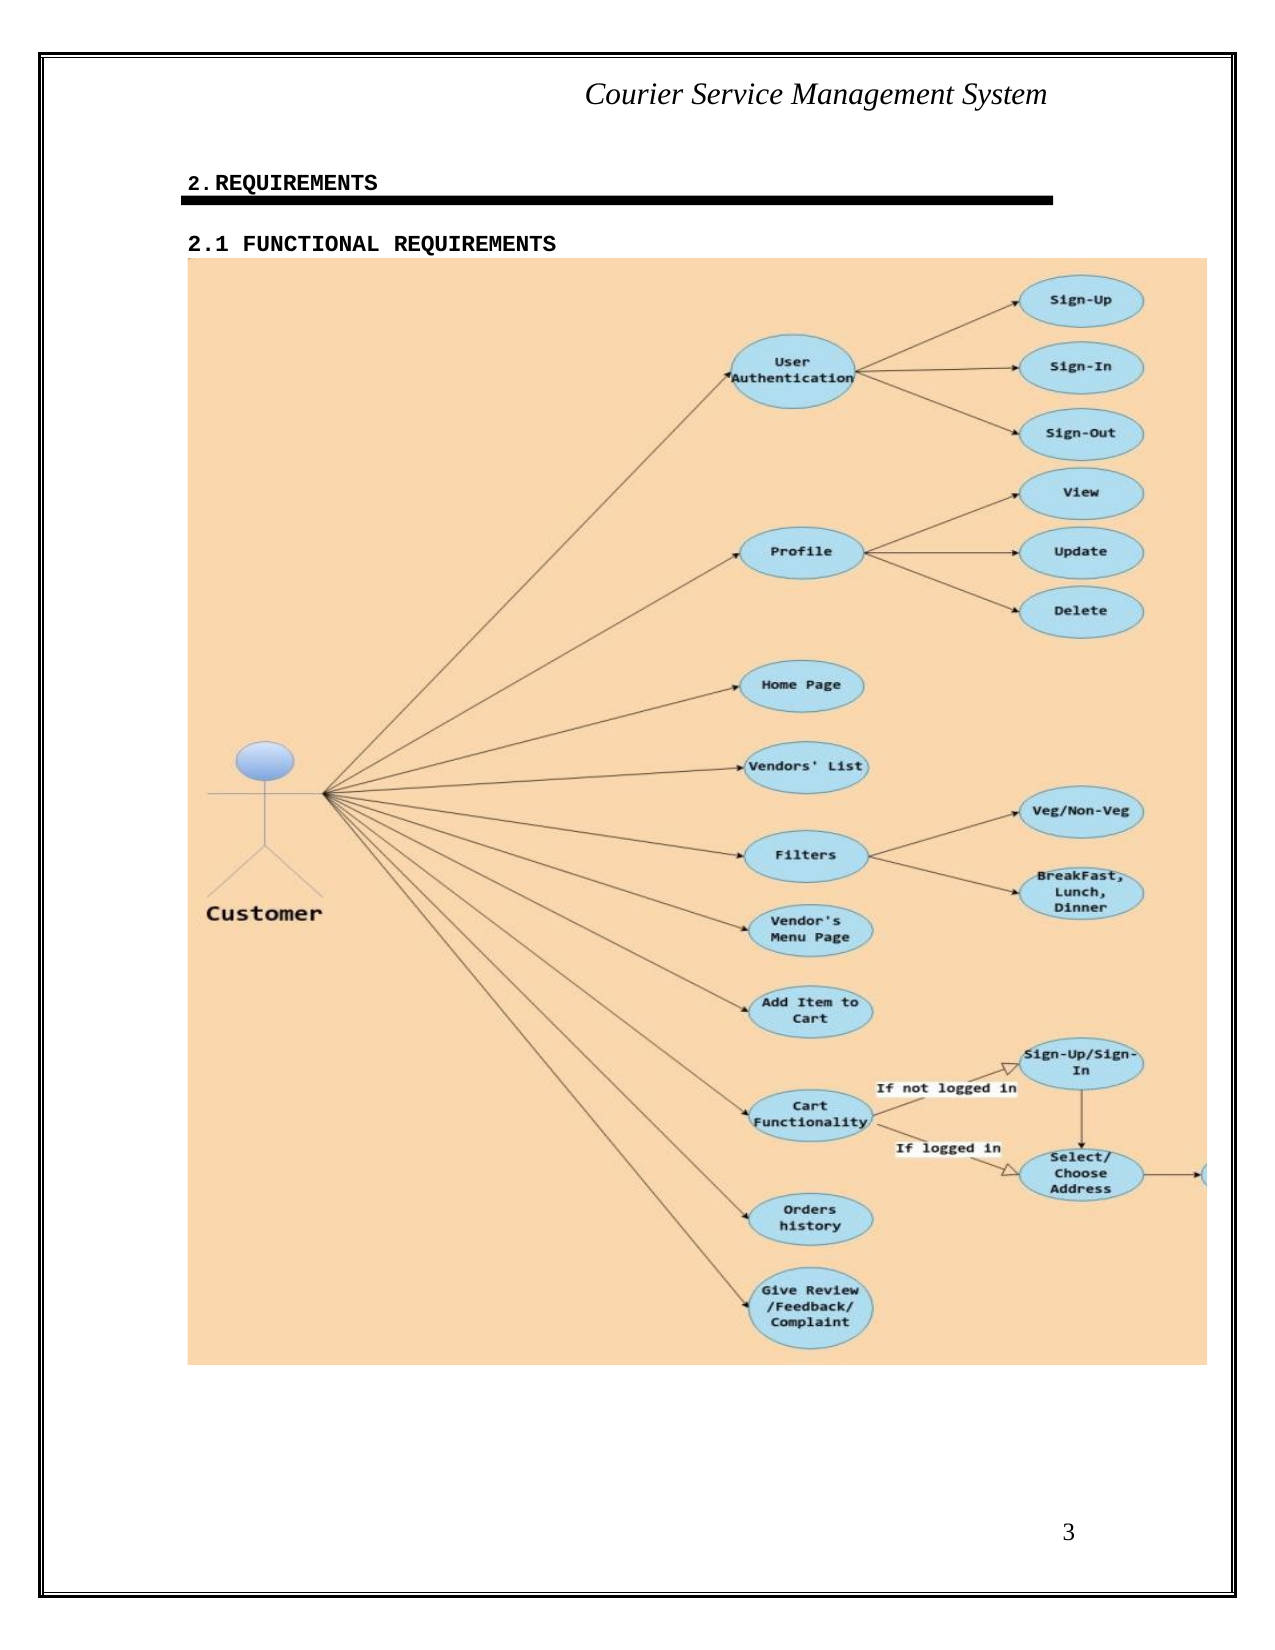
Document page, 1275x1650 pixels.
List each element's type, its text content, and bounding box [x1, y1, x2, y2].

picture [187, 258, 1208, 1365]
subtitle REQUIREMENTS [187, 172, 1231, 198]
subtitle FUNCTIONAL REQUIREMENTS [187, 232, 1231, 258]
